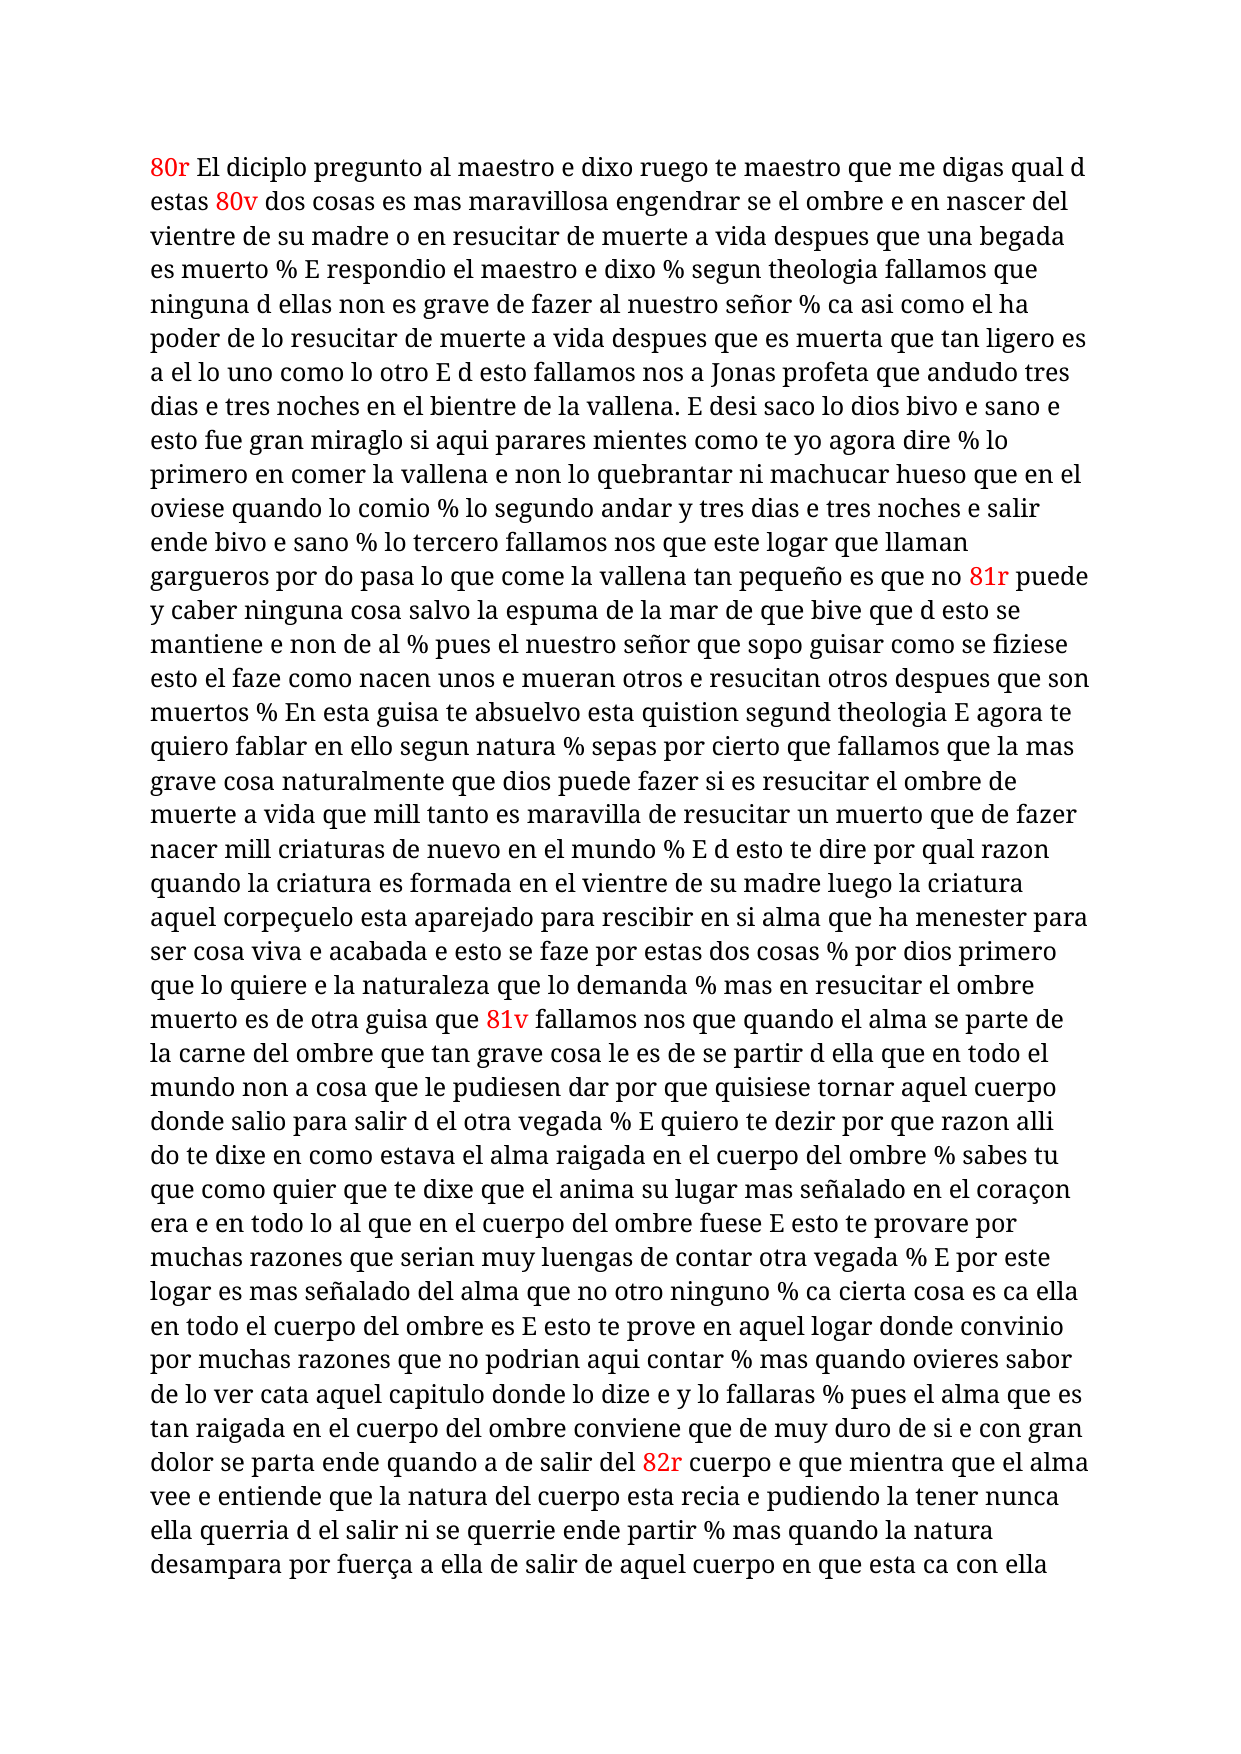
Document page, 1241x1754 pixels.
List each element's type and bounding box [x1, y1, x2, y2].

text [150, 150, 1090, 1581]
